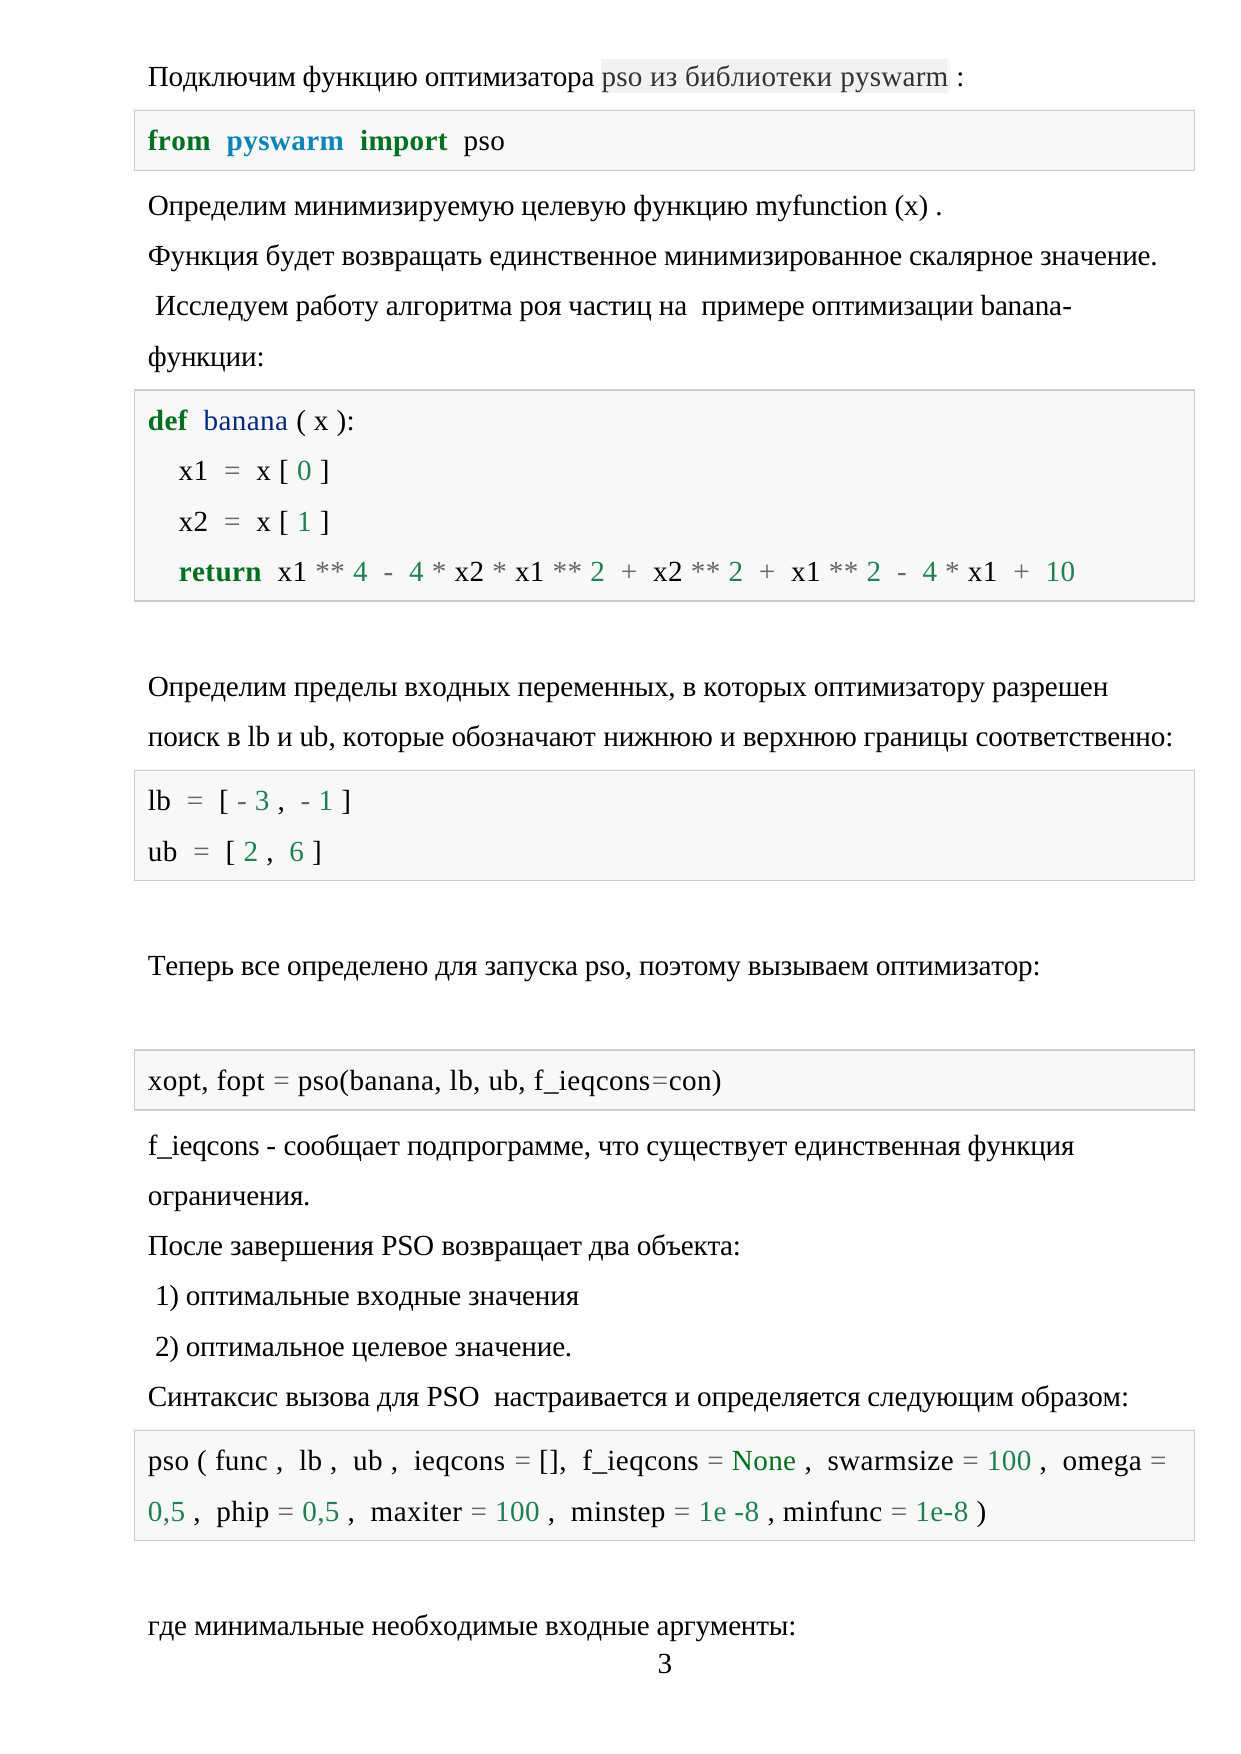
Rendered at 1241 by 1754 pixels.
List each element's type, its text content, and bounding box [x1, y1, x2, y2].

text Исследуем работу алгоритма роя частиц на примере оптимизации banana-функции: [148, 288, 1181, 372]
text После завершения PSO возвращает два объекта: [148, 1228, 1181, 1262]
text Подключим функцию оптимизатора pso из библиотеки pyswarm : [950, 59, 1181, 93]
text return x1 ** 4 - 4 * x2 * x1 ** 2 + x2 ** 2 + x1 ** 2 - 4 * x1 + 10 [135, 540, 1194, 600]
text Подключим функцию оптимизатора pso из библиотеки pyswarm : [148, 59, 601, 93]
text ub = [ 2 , 6 ] [135, 820, 1194, 880]
text xopt, fopt = pso(banana, lb, ub, f_ieqcons=con) [135, 1051, 1194, 1109]
text где минимальные необходимые входные аргументы: [148, 1608, 1181, 1642]
text Определим пределы входных переменных, в которых оптимизатору разрешен поиск в lb и ub, которые обозначают нижнюю и верхнюю границы соответственно: [148, 669, 1181, 753]
text f_ieqcons - сообщает подпрограмме, что существует единственная функция ограничения. [148, 1128, 1181, 1211]
text from pyswarm import pso [135, 111, 1194, 170]
text Теперь все определено для запуска pso, поэтому вызываем оптимизатор: [148, 948, 1181, 982]
text def banana ( x ): [135, 391, 1194, 437]
text 1) оптимальные входные значения [148, 1278, 1181, 1312]
text pso ( func , lb , ub , ieqcons = [], f_ieqcons = None , swarmsize = 100 , omega = 0,5 , phip = 0,5 , maxiter = 100 , minstep = 1e -8 , minfunc = 1e-8 ) [135, 1431, 1194, 1540]
text x2 = x [ 1 ] [135, 490, 1194, 537]
text lb = [ - 3 , - 1 ] [135, 771, 1194, 817]
text Синтаксис вызова для PSO настраивается и определяется следующим образом: [148, 1379, 1181, 1413]
text Определим минимизируемую целевую функцию myfunction (x) . [148, 188, 1181, 221]
text x1 = x [ 0 ] [135, 439, 1194, 487]
text Функция будет возвращать единственное минимизированное скалярное значение. [148, 238, 1181, 272]
text 2) оптимальное целевое значение. [148, 1329, 1181, 1362]
